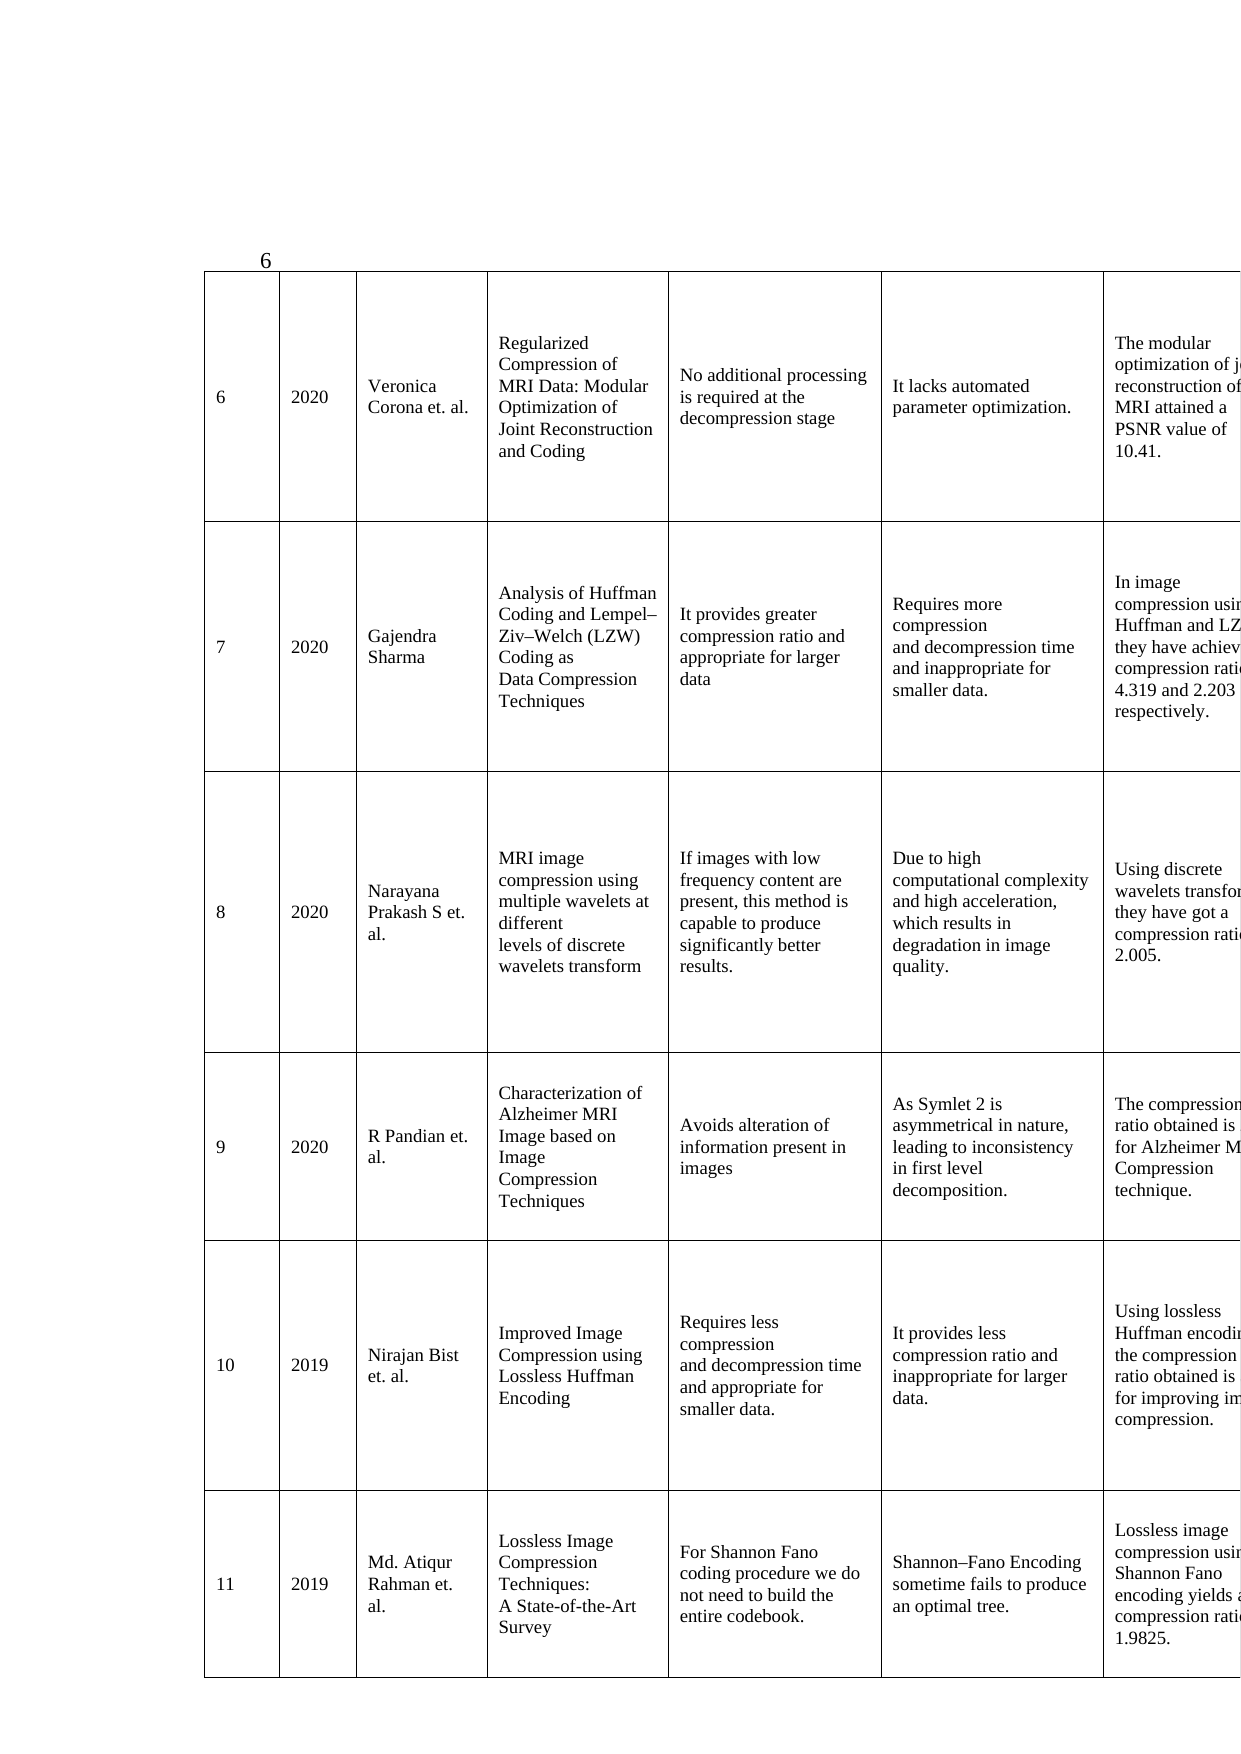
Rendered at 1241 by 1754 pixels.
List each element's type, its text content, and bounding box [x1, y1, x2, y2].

table_cell 2020 [280, 1053, 356, 1239]
table_cell Narayana Prakash S et. al. [357, 772, 487, 1052]
table_cell MRI image compression using multiple wavelets at different levels of discrete wavelets transform [488, 772, 668, 1052]
table_cell 2019 [280, 1241, 356, 1489]
table_cell Using discrete wavelets transform they have got a compression ratio of 2.005. [1104, 772, 1240, 1052]
table_cell 2020 [280, 272, 356, 521]
table_cell It provides less compression ratio and inappropriate for larger data. [882, 1241, 1103, 1489]
table_cell No additional processing is required at the decompression stage [669, 272, 881, 521]
table_cell Lossless Image Compression Techniques: A State-of-the-Art Survey [488, 1491, 668, 1677]
table_cell Regularized Compression of MRI Data: Modular Optimization of Joint Reconstruction and Coding [488, 272, 668, 521]
table_cell Improved Image Compression using Lossless Huffman Encoding [488, 1241, 668, 1489]
table_cell 11 [205, 1491, 279, 1677]
table_cell 2020 [280, 772, 356, 1052]
table_cell Nirajan Bist et. al. [357, 1241, 487, 1489]
table_cell Analysis of Huffman Coding and Lempel–Ziv–Welch (LZW) Coding as Data Compression Techniques [488, 522, 668, 771]
table_cell Using lossless Huffman encoding the compression ratio obtained is 3.71 for improving image compression. [1104, 1241, 1240, 1489]
table_cell 10 [205, 1241, 279, 1489]
table_cell Avoids alteration of information present in images [669, 1053, 881, 1239]
table_cell Requires less compression and decompression time and appropriate for smaller data. [669, 1241, 881, 1489]
table_cell Gajendra Sharma [357, 522, 487, 771]
table_cell If images with low frequency content are present, this method is capable to produce significantly better results. [669, 772, 881, 1052]
table_cell Requires more compression and decompression time and inappropriate for smaller data. [882, 522, 1103, 771]
table_cell As Symlet 2 is asymmetrical in nature, leading to inconsistency in first level decomposition. [882, 1053, 1103, 1239]
table_cell 2019 [280, 1491, 356, 1677]
table_cell Md. Atiqur Rahman et. al. [357, 1491, 487, 1677]
table_cell It lacks automated parameter optimization. [882, 272, 1103, 521]
table_cell 8 [205, 772, 279, 1052]
table_cell Veronica Corona et. al. [357, 272, 487, 521]
table_cell 6 [205, 272, 279, 521]
table_cell Due to high computational complexity and high acceleration, which results in degradation in image quality. [882, 772, 1103, 1052]
table_cell Lossless image compression using Shannon Fano encoding yields a compression ratio of 1.9825. [1104, 1491, 1240, 1677]
table_cell In image compression using Huffman and LZW they have achieved compression ratio of 4.319 and 2.203 respectively. [1104, 522, 1240, 771]
table_cell It provides greater compression ratio and appropriate for larger data [669, 522, 881, 771]
table_cell 7 [205, 522, 279, 771]
table_cell Characterization of Alzheimer MRI Image based on Image Compression Techniques [488, 1053, 668, 1239]
table_cell The modular optimization of joint reconstruction of MRI attained a PSNR value of 10.41. [1104, 272, 1240, 521]
table_cell Shannon–Fano Encoding sometime fails to produce an optimal tree. [882, 1491, 1103, 1677]
table_cell For Shannon Fano coding procedure we do not need to build the entire codebook. [669, 1491, 881, 1677]
table_cell R Pandian et. al. [357, 1053, 487, 1239]
table_cell 2020 [280, 522, 356, 771]
table_cell 9 [205, 1053, 279, 1239]
table_cell The compression ratio obtained is 2.3 for Alzheimer MRI Compression technique. [1104, 1053, 1240, 1239]
